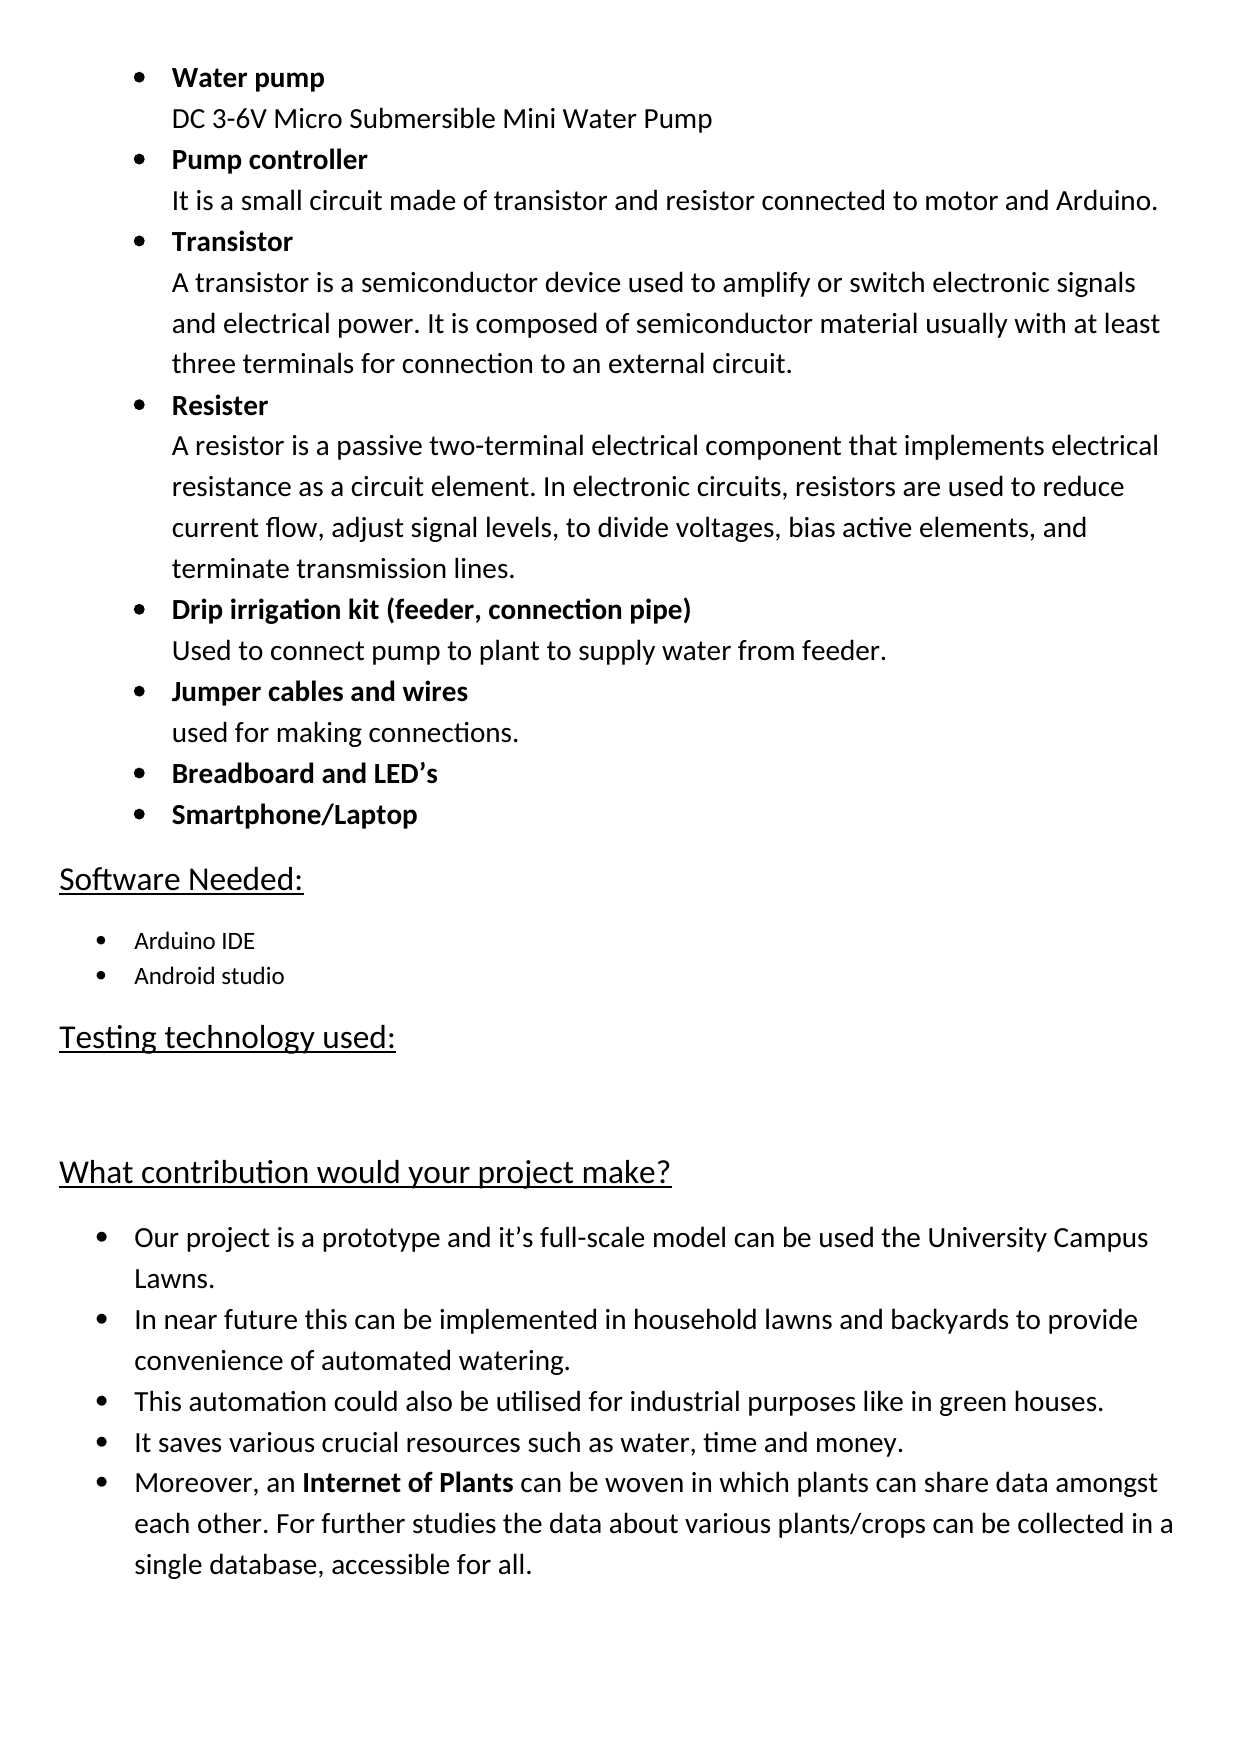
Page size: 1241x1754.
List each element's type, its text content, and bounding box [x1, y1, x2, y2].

list Moreover, an Internet of Plants can be woven in which plants can share data amongst each other. For further studies the data about various plants/crops can be collected in a single database, accessible for all. [97, 1464, 1181, 1582]
list Smartphone/Laptop [134, 796, 1181, 832]
text Testing technology used: [59, 1016, 1181, 1057]
text Software Needed: [59, 858, 1181, 898]
list It saves various crucial resources such as water, time and money. [97, 1424, 1181, 1459]
list DC 3-6V Micro Submersible Mini Water Pump [172, 100, 1181, 136]
list Android studio [97, 960, 1181, 991]
list In near future this can be implemented in household lawns and backyards to provide convenience of automated watering. [97, 1301, 1181, 1377]
list Arduino IDE [97, 925, 1181, 956]
list Pump controller [134, 141, 1181, 177]
list It is a small circuit made of transistor and resistor connected to motor and Arduino. [172, 182, 1181, 217]
list Breadboard and LED’s [134, 755, 1181, 791]
list Used to connect pump to plant to supply water from feeder. [172, 632, 1181, 668]
text What contribution would your project make? [59, 1151, 1181, 1192]
list Our project is a prototype and it’s full-scale model can be used the University Campus Lawns. [97, 1219, 1181, 1296]
list Resister [134, 387, 1181, 422]
list used for making connections. [172, 714, 1181, 750]
list A transistor is a semiconductor device used to amplify or switch electronic signals and electrical power. It is composed of semiconductor material usually with at least three terminals for connection to an external circuit. [172, 264, 1181, 381]
list Jumper cables and wires [134, 673, 1181, 709]
list This automation could also be utilised for industrial purposes like in green houses. [97, 1383, 1181, 1418]
list A resistor is a passive two-terminal electrical component that implements electrical resistance as a circuit element. In electronic circuits, resistors are used to reduce current flow, adjust signal levels, to divide voltages, bias active elements, and terminate transmission lines. [172, 427, 1181, 586]
list Drip irrigation kit (feeder, connection pipe) [134, 591, 1181, 627]
list Water pump [134, 59, 1181, 95]
list Transistor [134, 223, 1181, 258]
